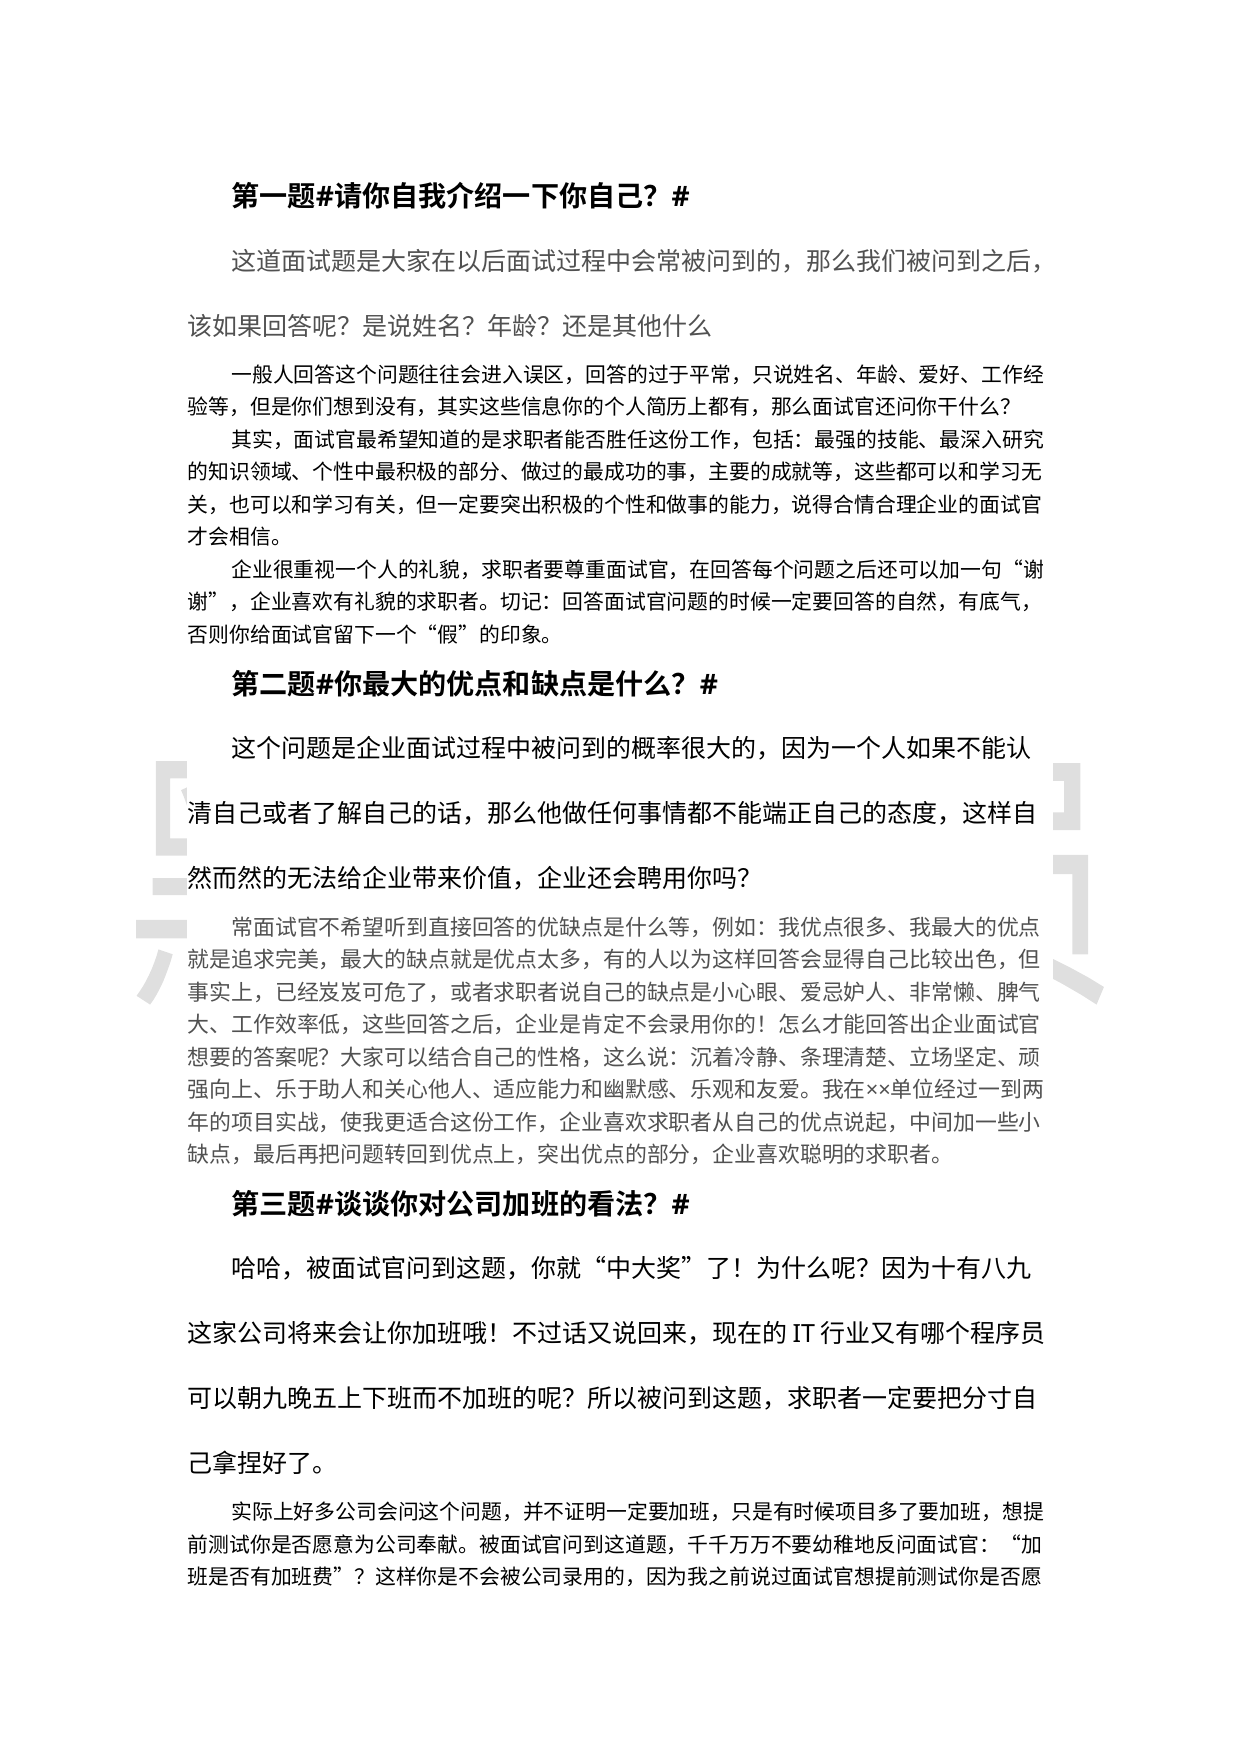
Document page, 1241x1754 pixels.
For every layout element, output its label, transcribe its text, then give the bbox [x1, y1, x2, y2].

text 第二题#你最大的优点和缺点是什么？# [187, 649, 1053, 714]
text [187, 1494, 1053, 1592]
text 其实，面试官最希望知道的是求职者能否胜任这份工作，包括：最强的技能、最深入研究的知识领域、个性中最积极的部分、做过的最成功的事，主要的成就等，这些都可以和学习无关，也可以和学习有关，但一定要突出积极的个性和做事的能力，说得合情合理企业的面试官才会相信。 [187, 422, 1053, 552]
text 这个问题是企业面试过程中被问到的概率很大的，因为一个人如果不能认清自己或者了解自己的话，那么他做任何事情都不能端正自己的态度，这样自然而然的无法给企业带来价值，企业还会聘用你吗？ [187, 714, 1053, 909]
text 哈哈，被面试官问到这题，你就“中大奖”了！为什么呢？因为十有八九这家公司将来会让你加班哦！不过话又说回来，现在的IT行业又有哪个程序员可以朝九晚五上下班而不加班的呢？所以被问到这题，求职者一定要把分寸自己拿捏好了。 [187, 1234, 1053, 1494]
text 一般人回答这个问题往往会进入误区，回答的过于平常，只说姓名、年龄、爱好、工作经验等，但是你们想到没有，其实这些信息你的个人简历上都有，那么面试官还问你干什么？ [187, 357, 1053, 422]
text 常面试官不希望听到直接回答的优缺点是什么等，例如：我优点很多、我最大的优点就是追求完美，最大的缺点就是优点太多，有的人以为这样回答会显得自己比较出色，但事实上，已经岌岌可危了，或者求职者说自己的缺点是小心眼、爱忌妒人、非常懒、脾气大、工作效率低，这些回答之后，企业是肯定不会录用你的！怎么才能回答出企业面试官想要的答案呢？大家可以结合自己的性格，这么说：沉着冷静、条理清楚、立场坚定、顽强向上、乐于助人和关心他人、适应能力和幽默感、乐观和友爱。我在××单位经过一到两年的项目实战，使我更适合这份工作，企业喜欢求职者从自己的优点说起，中间加一些小缺点，最后再把问题转回到优点上，突出优点的部分，企业喜欢聪明的求职者。 [187, 909, 1053, 1169]
text 企业很重视一个人的礼貌，求职者要尊重面试官，在回答每个问题之后还可以加一句“谢谢”，企业喜欢有礼貌的求职者。切记：回答面试官问题的时候一定要回答的自然，有底气，否则你给面试官留下一个“假”的印象。 [187, 552, 1053, 649]
text 第三题#谈谈你对公司加班的看法？# [187, 1169, 1053, 1234]
text 这道面试题是大家在以后面试过程中会常被问到的，那么我们被问到之后，该如果回答呢？是说姓名？年龄？还是其他什么 [187, 227, 1053, 357]
text 第一题#请你自我介绍一下你自己？# [187, 162, 1053, 227]
